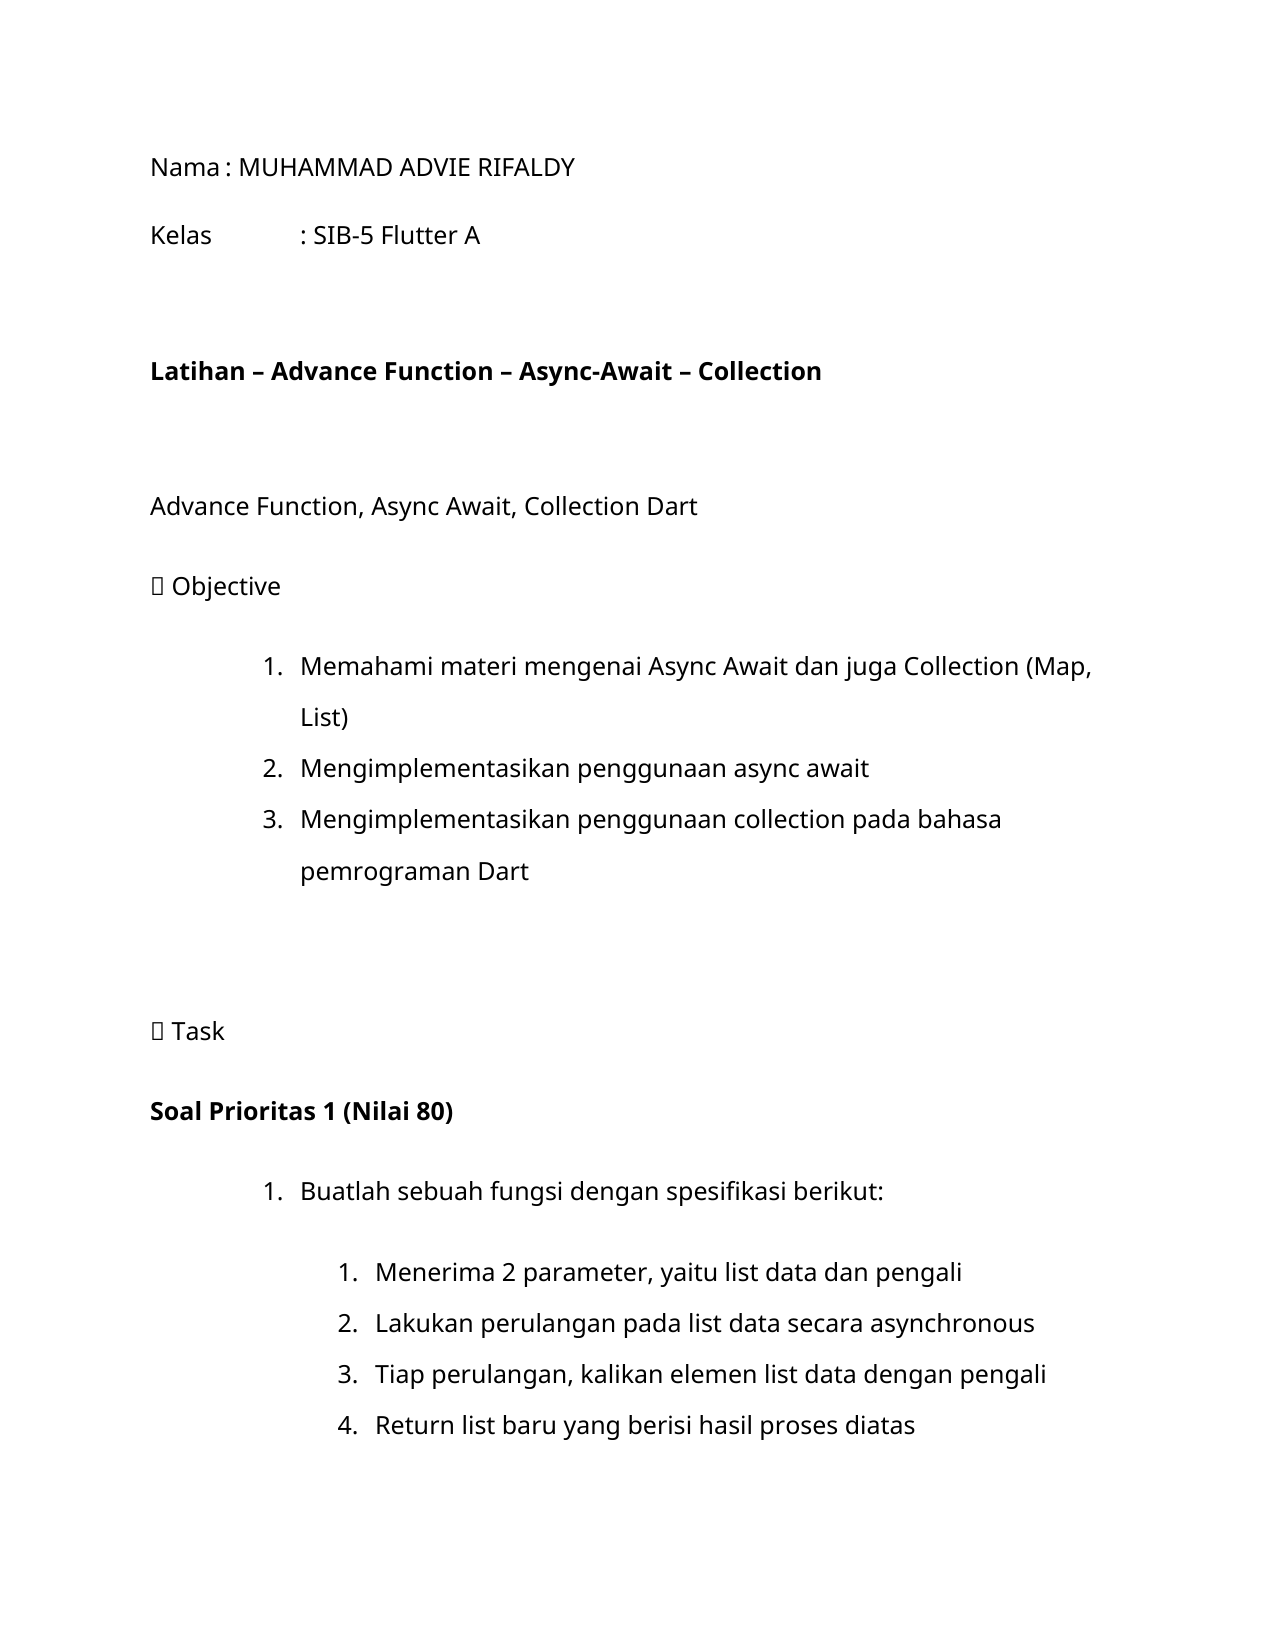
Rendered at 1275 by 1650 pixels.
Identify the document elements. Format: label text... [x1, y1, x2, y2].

list Memahami materi mengenai Async Await dan juga Collection (Map, List) [262, 649, 1125, 734]
list Return list baru yang berisi hasil proses diatas [337, 1407, 1125, 1441]
list Tiap perulangan, kalikan elemen list data dengan pengali [337, 1356, 1125, 1390]
text Soal Prioritas 1 (Nilai 80) [150, 1094, 1125, 1128]
text 🎯 Objective [150, 569, 1125, 603]
list Buatlah sebuah fungsi dengan spesifikasi berikut: [262, 1174, 1125, 1208]
list Mengimplementasikan penggunaan collection pada bahasa pemrograman Dart [262, 802, 1125, 887]
text Advance Function, Async Await, Collection Dart [150, 488, 1125, 523]
text Nama : MUHAMMAD ADVIE RIFALDY [150, 150, 1125, 184]
text Latihan – Advance Function – Async-Await – Collection [150, 353, 1125, 387]
list Lakukan perulangan pada list data secara asynchronous [337, 1305, 1125, 1339]
text 📝 Task [150, 1013, 1125, 1048]
text Kelas : SIB-5 Flutter A [150, 218, 1125, 252]
list Mengimplementasikan penggunaan async await [262, 751, 1125, 785]
list Menerima 2 parameter, yaitu list data dan pengali [337, 1254, 1125, 1288]
